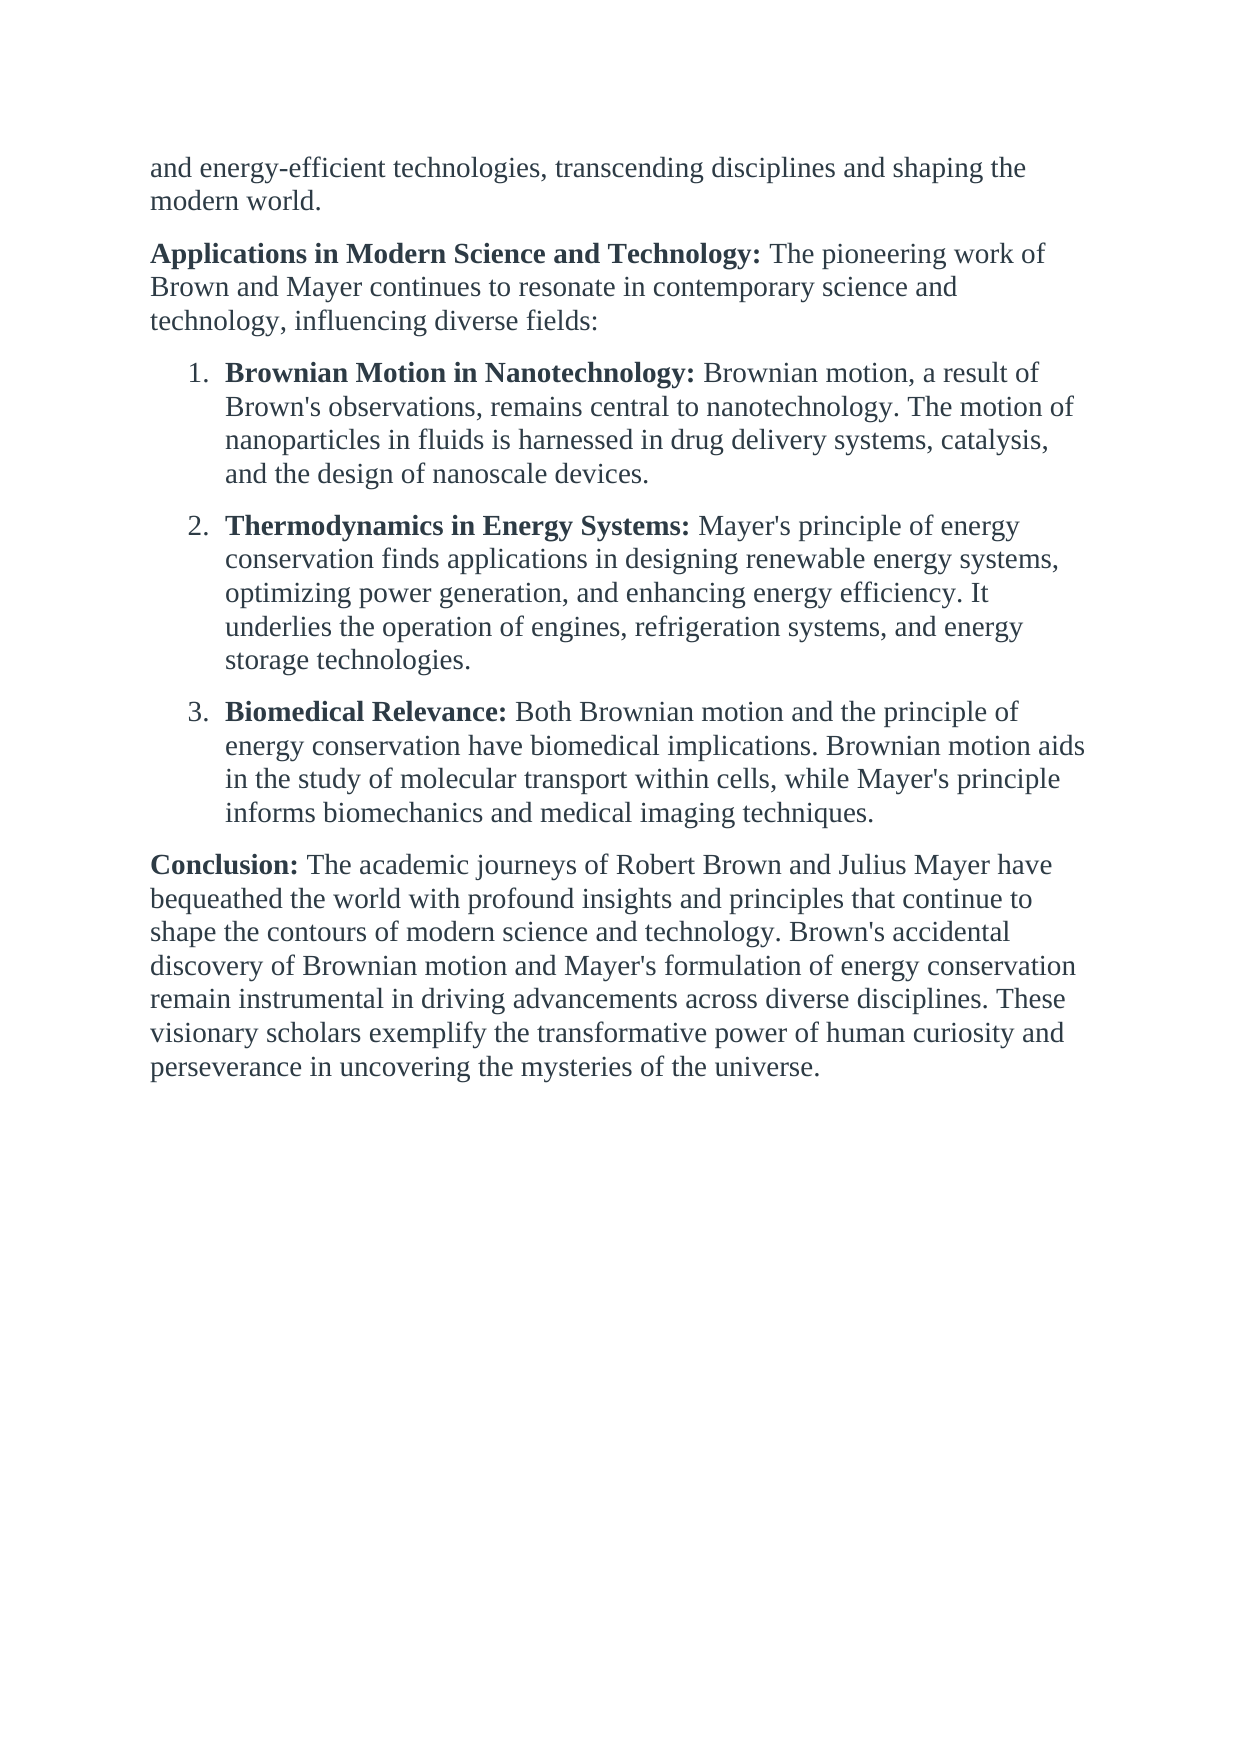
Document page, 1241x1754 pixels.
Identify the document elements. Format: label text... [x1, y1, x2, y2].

list Biomedical Relevance: Both Brownian motion and the principle of energy conservation have biomedical implications. Brownian motion aids in the study of molecular transport within cells, while Mayer's principle informs biomechanics and medical imaging techniques. [187, 694, 1090, 829]
text Applications in Modern Science and Technology: The pioneering work of Brown and Mayer continues to resonate in contemporary science and technology, influencing diverse fields: [150, 236, 1090, 336]
text Conclusion: The academic journeys of Robert Brown and Julius Mayer have bequeathed the world with profound insights and principles that continue to shape the contours of modern science and technology. Brown's accidental discovery of Brownian motion and Mayer's formulation of energy conservation remain instrumental in driving advancements across diverse disciplines. These visionary scholars exemplify the transformative power of human curiosity and perseverance in uncovering the mysteries of the universe. [150, 847, 1090, 1082]
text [150, 150, 1090, 217]
list Brownian Motion in Nanotechnology: Brownian motion, a result of Brown's observations, remains central to nanotechnology. The motion of nanoparticles in fluids is harnessed in drug delivery systems, catalysis, and the design of nanoscale devices. [187, 355, 1090, 489]
list Thermodynamics in Energy Systems: Mayer's principle of energy conservation finds applications in designing renewable energy systems, optimizing power generation, and enhancing energy efficiency. It underlies the operation of engines, refrigeration systems, and energy storage technologies. [187, 508, 1090, 676]
